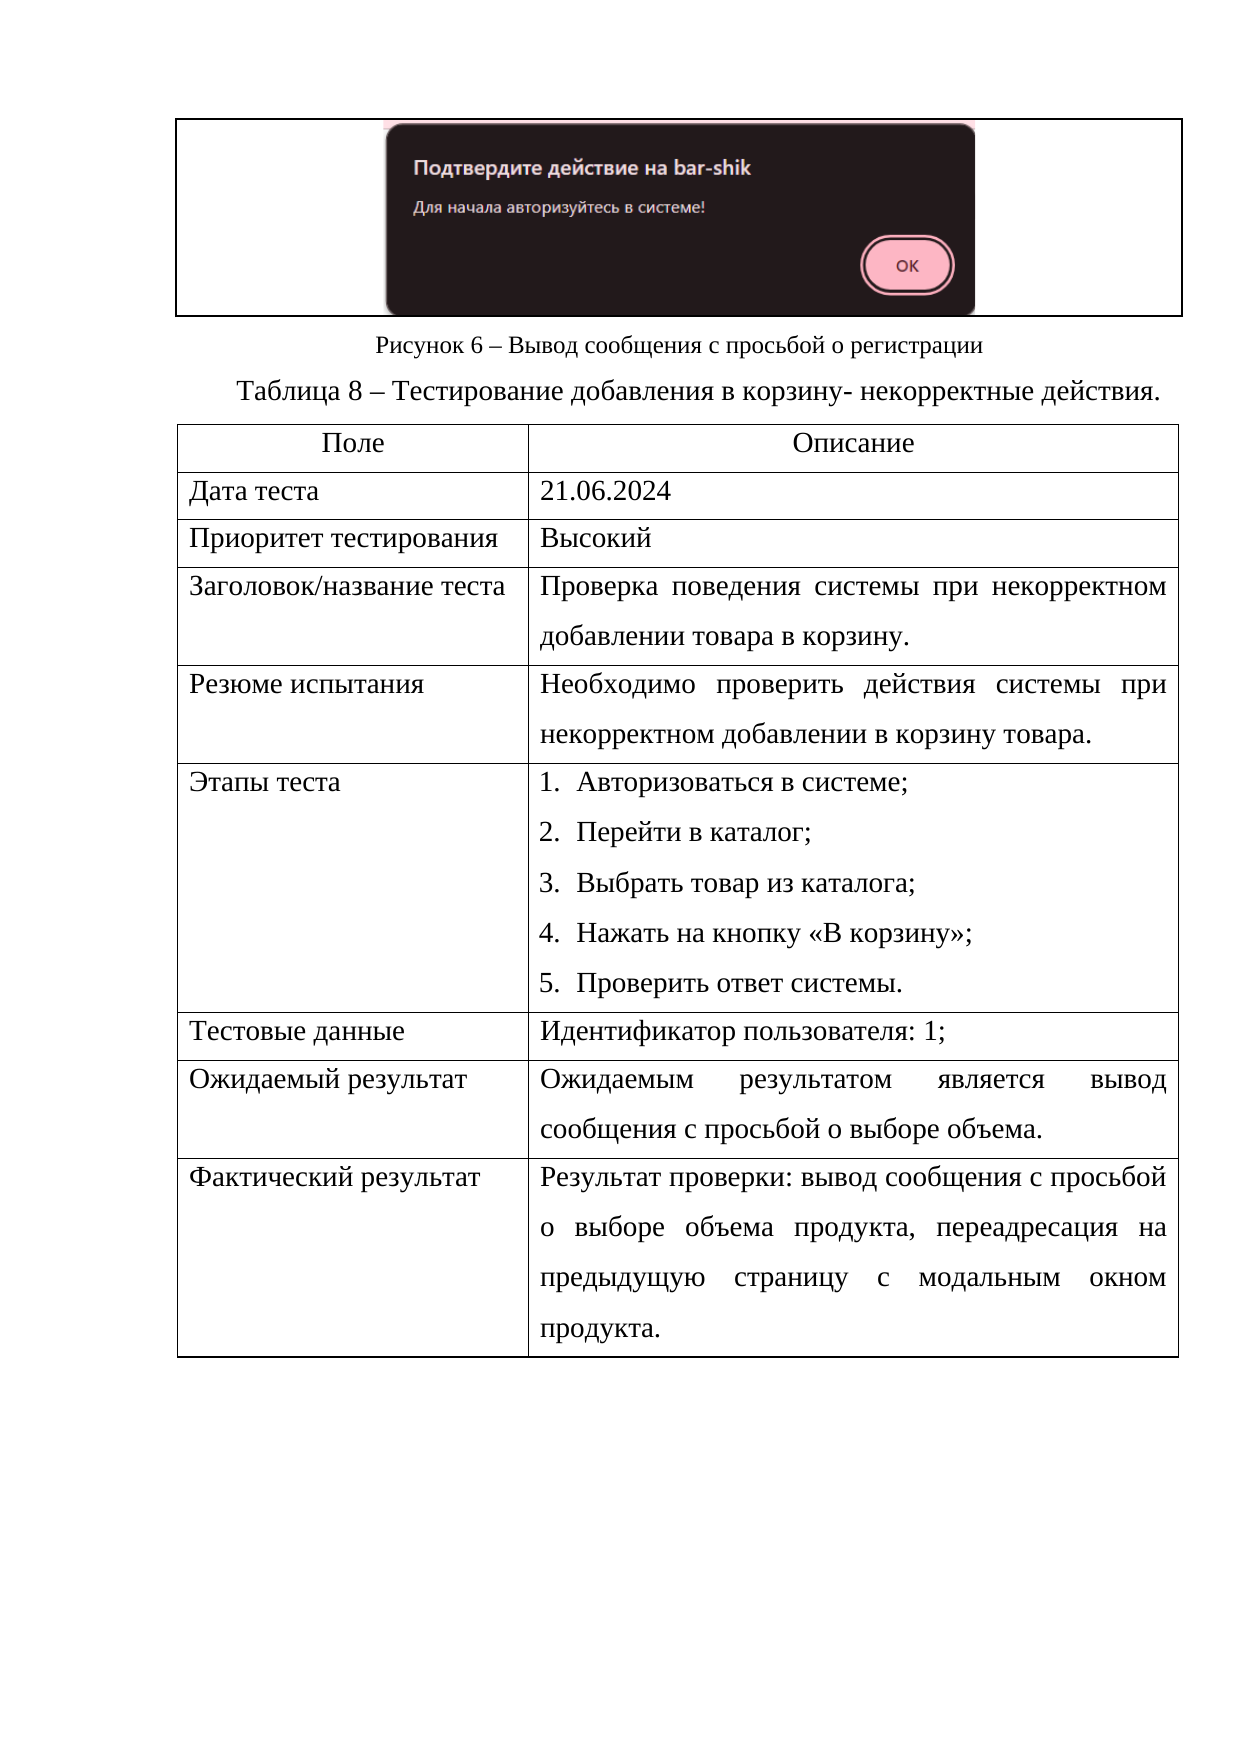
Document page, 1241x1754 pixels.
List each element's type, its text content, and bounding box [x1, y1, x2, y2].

picture [383, 120, 976, 315]
table_header Описание [529, 425, 1178, 472]
table_cell Ожидаемый результат [178, 1061, 528, 1158]
table_cell Этапы теста [178, 764, 528, 1012]
table_cell Необходимо проверить действия системы при некорректном добавлении в корзину товара. [529, 666, 1178, 763]
table_cell Фактический результат [178, 1159, 528, 1356]
table_cell Приоритет тестирования [178, 520, 528, 567]
table_header Поле [178, 425, 528, 472]
table_cell Заголовок/название теста [178, 568, 528, 665]
table_cell Результат проверки: вывод сообщения с просьбой о выборе объема продукта, переадресация на предыдущую страницу с модальным окном продукта. [529, 1159, 1178, 1356]
table_cell Ожидаемым результатом является вывод сообщения с просьбой о выборе объема. [529, 1061, 1178, 1158]
text Рисунок 6 – Вывод сообщения с просьбой о регистрации [177, 330, 1181, 359]
table_cell Тестовые данные [178, 1013, 528, 1060]
text Таблица 8 – Тестирование добавления в корзину- некорректные действия. [177, 373, 1181, 407]
table_cell Авторизоваться в системе; Перейти в каталог; Выбрать товар из каталога; Нажать на кнопку «В корзину»; Проверить ответ системы. [529, 764, 1178, 1012]
table_cell Идентификатор пользователя: 1; [529, 1013, 1178, 1060]
table_cell Резюме испытания [178, 666, 528, 763]
table_cell Дата теста [178, 473, 528, 519]
table_cell Высокий [529, 520, 1178, 567]
table_cell Проверка поведения системы при некорректном добавлении товара в корзину. [529, 568, 1178, 665]
table_cell 21.06.2024 [529, 473, 1178, 519]
